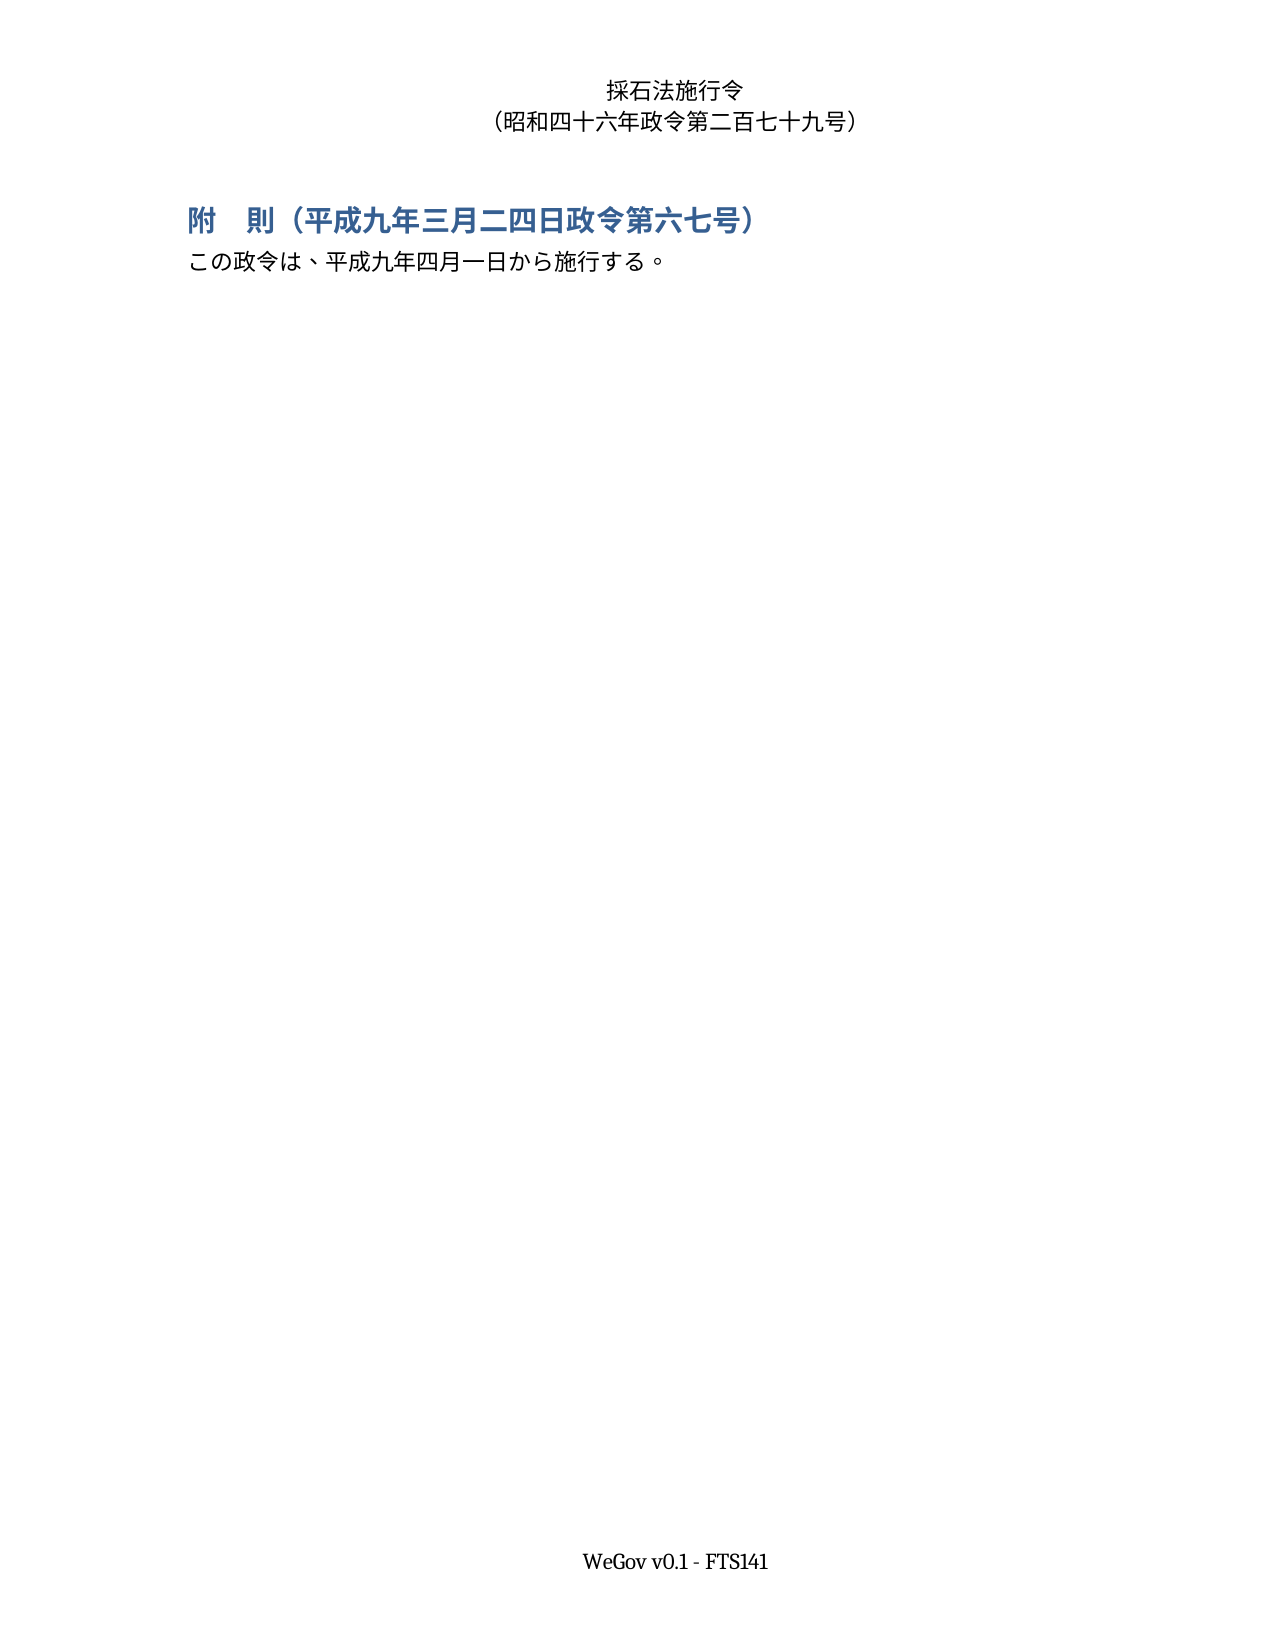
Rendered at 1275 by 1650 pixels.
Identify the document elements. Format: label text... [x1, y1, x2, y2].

subtitle 附 則（平成九年三月二四日政令第六七号） [187, 200, 1087, 240]
text この政令は、平成九年四月一日から施行する。 [187, 246, 1087, 277]
